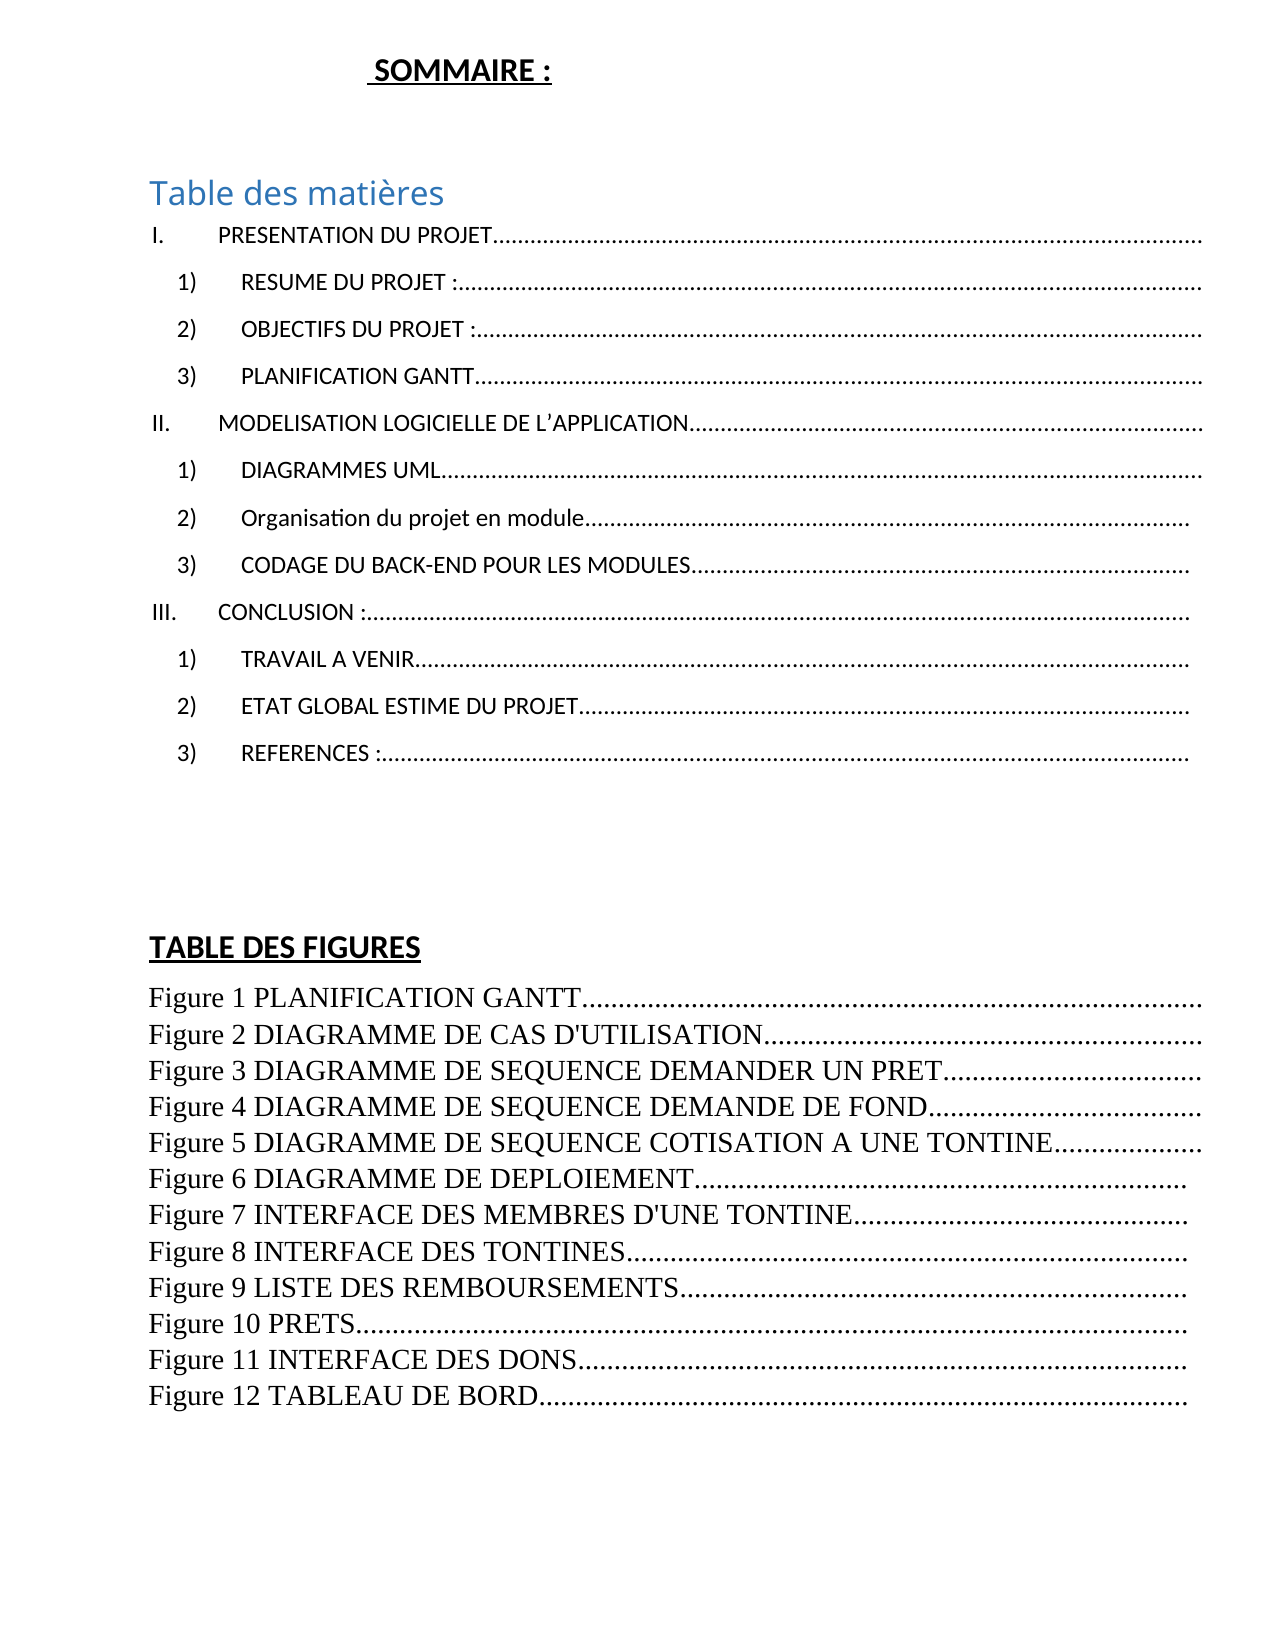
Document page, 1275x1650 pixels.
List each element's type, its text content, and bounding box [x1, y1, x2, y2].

text Figure 3 DIAGRAMME DE SEQUENCE DEMANDER UN PRET 7 [148, 1053, 1152, 1086]
text Figure 2 DIAGRAMME DE CAS D'UTILISATION 6 [148, 1017, 1152, 1050]
text Figure 9 LISTE DES REMBOURSEMENTS 12 [148, 1270, 1152, 1303]
text Figure 7 INTERFACE DES MEMBRES D'UNE TONTINE 11 [148, 1197, 1152, 1231]
text Figure 12 TABLEAU DE BORD 14 [148, 1378, 1152, 1412]
text Figure 1 PLANIFICATION GANTT 4 [148, 981, 1152, 1014]
text Figure 4 DIAGRAMME DE SEQUENCE DEMANDE DE FOND 8 [148, 1089, 1152, 1123]
text Figure 5 DIAGRAMME DE SEQUENCE COTISATION A UNE TONTINE 9 [148, 1125, 1152, 1159]
text SOMMAIRE : [223, 49, 1219, 89]
text TABLE DES FIGURES [149, 926, 1152, 966]
text Figure 8 INTERFACE DES TONTINES 12 [148, 1234, 1152, 1267]
text Figure 11 INTERFACE DES DONS 13 [148, 1342, 1152, 1376]
text Figure 6 DIAGRAMME DE DEPLOIEMENT 10 [148, 1161, 1152, 1195]
text Figure 10 PRETS 13 [148, 1306, 1152, 1339]
